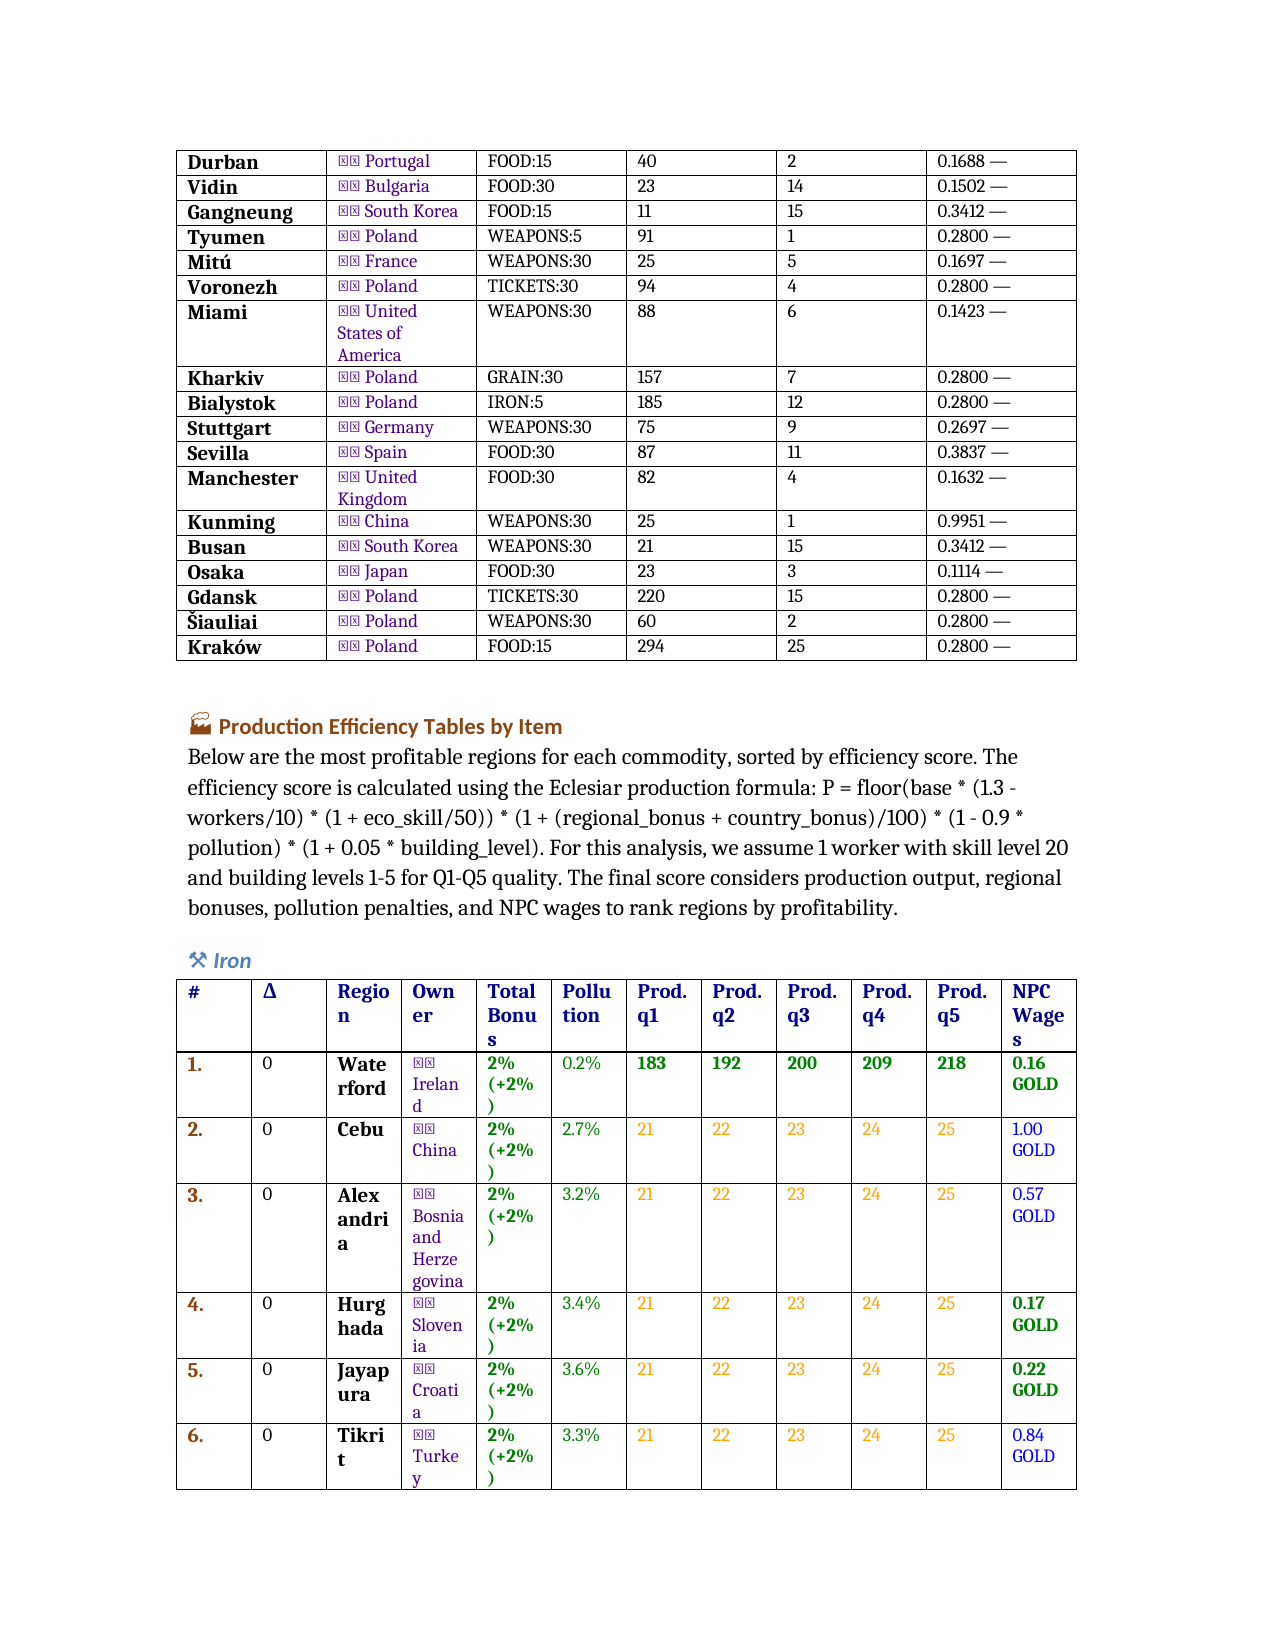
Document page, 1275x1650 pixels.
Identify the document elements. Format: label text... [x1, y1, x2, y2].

table_header Prod. q3 [777, 980, 851, 1051]
table_cell 9 [777, 417, 926, 441]
table_cell 0.2800 — [927, 636, 1076, 660]
table_cell Durban [177, 151, 326, 175]
table_cell 1.00 GOLD [1002, 1118, 1076, 1183]
table_cell 25 [777, 636, 926, 660]
table_header Prod. q1 [627, 980, 701, 1051]
table_cell 23 [777, 1293, 851, 1357]
subtitle 🏭 Production Efficiency Tables by Item [187, 712, 1087, 740]
table_cell 23 [777, 1184, 851, 1292]
table_cell 2% (+2%) [477, 1118, 551, 1183]
table_header Prod. q4 [852, 980, 926, 1051]
table_header # [177, 980, 251, 1051]
table_cell 0.22 GOLD [1002, 1359, 1076, 1423]
table_cell 0.2800 — [927, 392, 1076, 416]
table_cell FOOD:15 [477, 636, 626, 660]
table_cell 22 [702, 1359, 776, 1423]
table_cell 🇵🇱 Poland [327, 276, 476, 300]
table_cell WEAPONS:5 [477, 226, 626, 250]
table_cell 21 [627, 1293, 701, 1357]
table_cell 294 [627, 636, 776, 660]
table_cell 21 [627, 1359, 701, 1423]
table_cell 157 [627, 367, 776, 391]
table_cell 4 [777, 276, 926, 300]
table_cell 23 [627, 176, 776, 200]
table_cell 15 [777, 536, 926, 560]
table_cell Kraków [177, 636, 326, 660]
text Below are the most profitable regions for each commodity, sorted by efficiency score. The efficiency score is calculated using the Eclesiar production formula: P = floor(base * (1.3 - workers/10) * (1 + eco_skill/50)) * (1 + (regional_bonus + country_bonus)/100) * (1 - 0.9 * pollution) * (1 + 0.05 * building_level). For this analysis, we assume 1 worker with skill level 20 and building levels 1-5 for Q1-Q5 quality. The final score considers production output, regional bonuses, pollution penalties, and NPC wages to rank regions by profitability. [187, 744, 1087, 922]
table_cell 2% (+2%) [477, 1424, 551, 1489]
subtitle ⚒️ Iron [187, 946, 1087, 974]
table_header Total Bonus [477, 980, 551, 1051]
table_cell 🇮🇪 Ireland [402, 1053, 476, 1117]
table_cell 21 [627, 536, 776, 560]
table_cell 🇭🇷 Croatia [402, 1359, 476, 1423]
table_cell 22 [702, 1118, 776, 1183]
table_cell 192 [702, 1053, 776, 1117]
table_cell 🇩🇪 Germany [327, 417, 476, 441]
table_cell 0.1502 — [927, 176, 1076, 200]
table_cell 🇪🇸 Spain [327, 442, 476, 466]
table_cell FOOD:30 [477, 442, 626, 466]
table_cell 11 [627, 201, 776, 225]
table_cell 25 [627, 251, 776, 275]
table_cell 🇨🇳 China [327, 511, 476, 535]
table_cell 0.3412 — [927, 201, 1076, 225]
table_cell 6. [177, 1424, 251, 1489]
table_cell 4 [777, 467, 926, 510]
table_cell 0.16 GOLD [1002, 1053, 1076, 1117]
table_cell 0 [252, 1293, 326, 1357]
table_cell 0 [252, 1424, 326, 1489]
table_cell Miami [177, 301, 326, 366]
table_cell 25 [927, 1359, 1001, 1423]
table_cell 🇨🇳 China [402, 1118, 476, 1183]
table_cell 12 [777, 392, 926, 416]
table_cell 91 [627, 226, 776, 250]
table_cell 0.84 GOLD [1002, 1424, 1076, 1489]
table_cell 🇰🇷 South Korea [327, 201, 476, 225]
table_cell Manchester [177, 467, 326, 510]
table_cell 🇵🇱 Poland [327, 367, 476, 391]
table_cell 🇵🇹 Portugal [327, 151, 476, 175]
table_cell Alexandria [327, 1184, 401, 1292]
table_cell 15 [777, 201, 926, 225]
table_cell 3.2% [552, 1184, 626, 1292]
table_cell 🇵🇱 Poland [327, 636, 476, 660]
table_cell 25 [927, 1118, 1001, 1183]
table_cell Tikrit [327, 1424, 401, 1489]
table_cell FOOD:30 [477, 561, 626, 585]
table_cell Bialystok [177, 392, 326, 416]
table_cell 4. [177, 1293, 251, 1357]
table_cell Busan [177, 536, 326, 560]
table_cell 15 [777, 586, 926, 610]
table_cell 2. [177, 1118, 251, 1183]
table_header Region [327, 980, 401, 1051]
table_cell 0.2800 — [927, 586, 1076, 610]
table_cell 25 [927, 1293, 1001, 1357]
table_cell 24 [852, 1184, 926, 1292]
table_cell 11 [777, 442, 926, 466]
table_cell 2% (+2%) [477, 1184, 551, 1292]
table_header Pollution [552, 980, 626, 1051]
table_cell 2% (+2%) [477, 1359, 551, 1423]
table_cell 25 [927, 1424, 1001, 1489]
table_cell Waterford [327, 1053, 401, 1117]
table_cell FOOD:15 [477, 201, 626, 225]
table_cell 0.17 GOLD [1002, 1293, 1076, 1357]
table_cell Mitú [177, 251, 326, 275]
table_cell 0 [252, 1184, 326, 1292]
table_cell 🇰🇷 South Korea [327, 536, 476, 560]
table_cell 6 [777, 301, 926, 366]
table_header NPC Wages [1002, 980, 1076, 1051]
table_cell 🇧🇬 Bulgaria [327, 176, 476, 200]
table_cell WEAPONS:30 [477, 417, 626, 441]
table_cell 0 [252, 1118, 326, 1183]
table_cell WEAPONS:30 [477, 611, 626, 635]
table_cell 🇯🇵 Japan [327, 561, 476, 585]
table_cell 3.4% [552, 1293, 626, 1357]
table_cell 3.6% [552, 1359, 626, 1423]
table_cell WEAPONS:30 [477, 511, 626, 535]
table_cell 0.1697 — [927, 251, 1076, 275]
table_cell 22 [702, 1424, 776, 1489]
table_cell 220 [627, 586, 776, 610]
table_cell IRON:5 [477, 392, 626, 416]
table_cell 0.1632 — [927, 467, 1076, 510]
table_cell 25 [627, 511, 776, 535]
table_cell 87 [627, 442, 776, 466]
table_cell 0.2697 — [927, 417, 1076, 441]
table_cell 🇵🇱 Poland [327, 392, 476, 416]
table_cell 0.3837 — [927, 442, 1076, 466]
table_cell 21 [627, 1184, 701, 1292]
table_cell 5. [177, 1359, 251, 1423]
table_cell 88 [627, 301, 776, 366]
table_cell Vidin [177, 176, 326, 200]
table_cell WEAPONS:30 [477, 536, 626, 560]
table_cell 0.2800 — [927, 367, 1076, 391]
table_cell 0.1688 — [927, 151, 1076, 175]
table_cell Gangneung [177, 201, 326, 225]
table_cell TICKETS:30 [477, 276, 626, 300]
table_cell Jayapura [327, 1359, 401, 1423]
table_cell 82 [627, 467, 776, 510]
table_cell WEAPONS:30 [477, 301, 626, 366]
table_cell Osaka [177, 561, 326, 585]
table_cell Hurghada [327, 1293, 401, 1357]
table_cell Tyumen [177, 226, 326, 250]
table_cell 0.2% [552, 1053, 626, 1117]
table_cell 0.2800 — [927, 276, 1076, 300]
table_cell 1. [177, 1053, 251, 1117]
table_cell 23 [777, 1118, 851, 1183]
table_header Owner [402, 980, 476, 1051]
table_cell 209 [852, 1053, 926, 1117]
table_cell Kharkiv [177, 367, 326, 391]
table_cell 🇬🇧 United Kingdom [327, 467, 476, 510]
table_cell Šiauliai [177, 611, 326, 635]
table_cell 🇵🇱 Poland [327, 611, 476, 635]
table_cell 200 [777, 1053, 851, 1117]
table_header Δ [252, 980, 326, 1051]
table_cell 1 [777, 226, 926, 250]
table_cell 🇸🇮 Slovenia [402, 1293, 476, 1357]
table_cell 7 [777, 367, 926, 391]
table_cell 24 [852, 1293, 926, 1357]
table_cell 94 [627, 276, 776, 300]
table_cell Voronezh [177, 276, 326, 300]
table_cell 5 [777, 251, 926, 275]
table_cell FOOD:30 [477, 176, 626, 200]
table_cell 218 [927, 1053, 1001, 1117]
table_cell 60 [627, 611, 776, 635]
table_cell 40 [627, 151, 776, 175]
table_cell FOOD:15 [477, 151, 626, 175]
table_cell FOOD:30 [477, 467, 626, 510]
table_cell 0.9951 — [927, 511, 1076, 535]
table_cell Gdansk [177, 586, 326, 610]
table_cell 🇵🇱 Poland [327, 226, 476, 250]
table_cell Sevilla [177, 442, 326, 466]
table_cell 0 [252, 1359, 326, 1423]
table_cell 3.3% [552, 1424, 626, 1489]
table_cell 14 [777, 176, 926, 200]
table_cell 3 [777, 561, 926, 585]
table_cell 1 [777, 511, 926, 535]
table_cell 0.57 GOLD [1002, 1184, 1076, 1292]
table_cell 🇺🇸 United States of America [327, 301, 476, 366]
table_cell 0 [252, 1053, 326, 1117]
table_cell 🇵🇱 Poland [327, 586, 476, 610]
table_header Prod. q5 [927, 980, 1001, 1051]
table_cell 2 [777, 151, 926, 175]
table_cell 3. [177, 1184, 251, 1292]
table_cell Cebu [327, 1118, 401, 1183]
table_cell 23 [627, 561, 776, 585]
table_cell 23 [777, 1424, 851, 1489]
table_cell 24 [852, 1359, 926, 1423]
table_cell 22 [702, 1293, 776, 1357]
table_cell 2% (+2%) [477, 1053, 551, 1117]
table_cell WEAPONS:30 [477, 251, 626, 275]
table_cell 2 [777, 611, 926, 635]
table_cell 185 [627, 392, 776, 416]
table_cell 183 [627, 1053, 701, 1117]
table_cell Stuttgart [177, 417, 326, 441]
table_cell Kunming [177, 511, 326, 535]
table_header Prod. q2 [702, 980, 776, 1051]
table_cell 75 [627, 417, 776, 441]
table_cell 21 [627, 1424, 701, 1489]
table_cell TICKETS:30 [477, 586, 626, 610]
table_cell 24 [852, 1424, 926, 1489]
table_cell 25 [927, 1184, 1001, 1292]
table_cell 2.7% [552, 1118, 626, 1183]
table_cell 0.2800 — [927, 611, 1076, 635]
table_cell 0.1423 — [927, 301, 1076, 366]
table_cell 22 [702, 1184, 776, 1292]
table_cell 🇫🇷 France [327, 251, 476, 275]
table_cell 23 [777, 1359, 851, 1423]
table_cell GRAIN:30 [477, 367, 626, 391]
table_cell 21 [627, 1118, 701, 1183]
table_cell 0.1114 — [927, 561, 1076, 585]
table_cell 🇹🇷 Turkey [402, 1424, 476, 1489]
table_cell 🇧🇦 Bosnia and Herzegovina [402, 1184, 476, 1292]
table_cell 24 [852, 1118, 926, 1183]
table_cell 0.3412 — [927, 536, 1076, 560]
table_cell 2% (+2%) [477, 1293, 551, 1357]
table_cell 0.2800 — [927, 226, 1076, 250]
